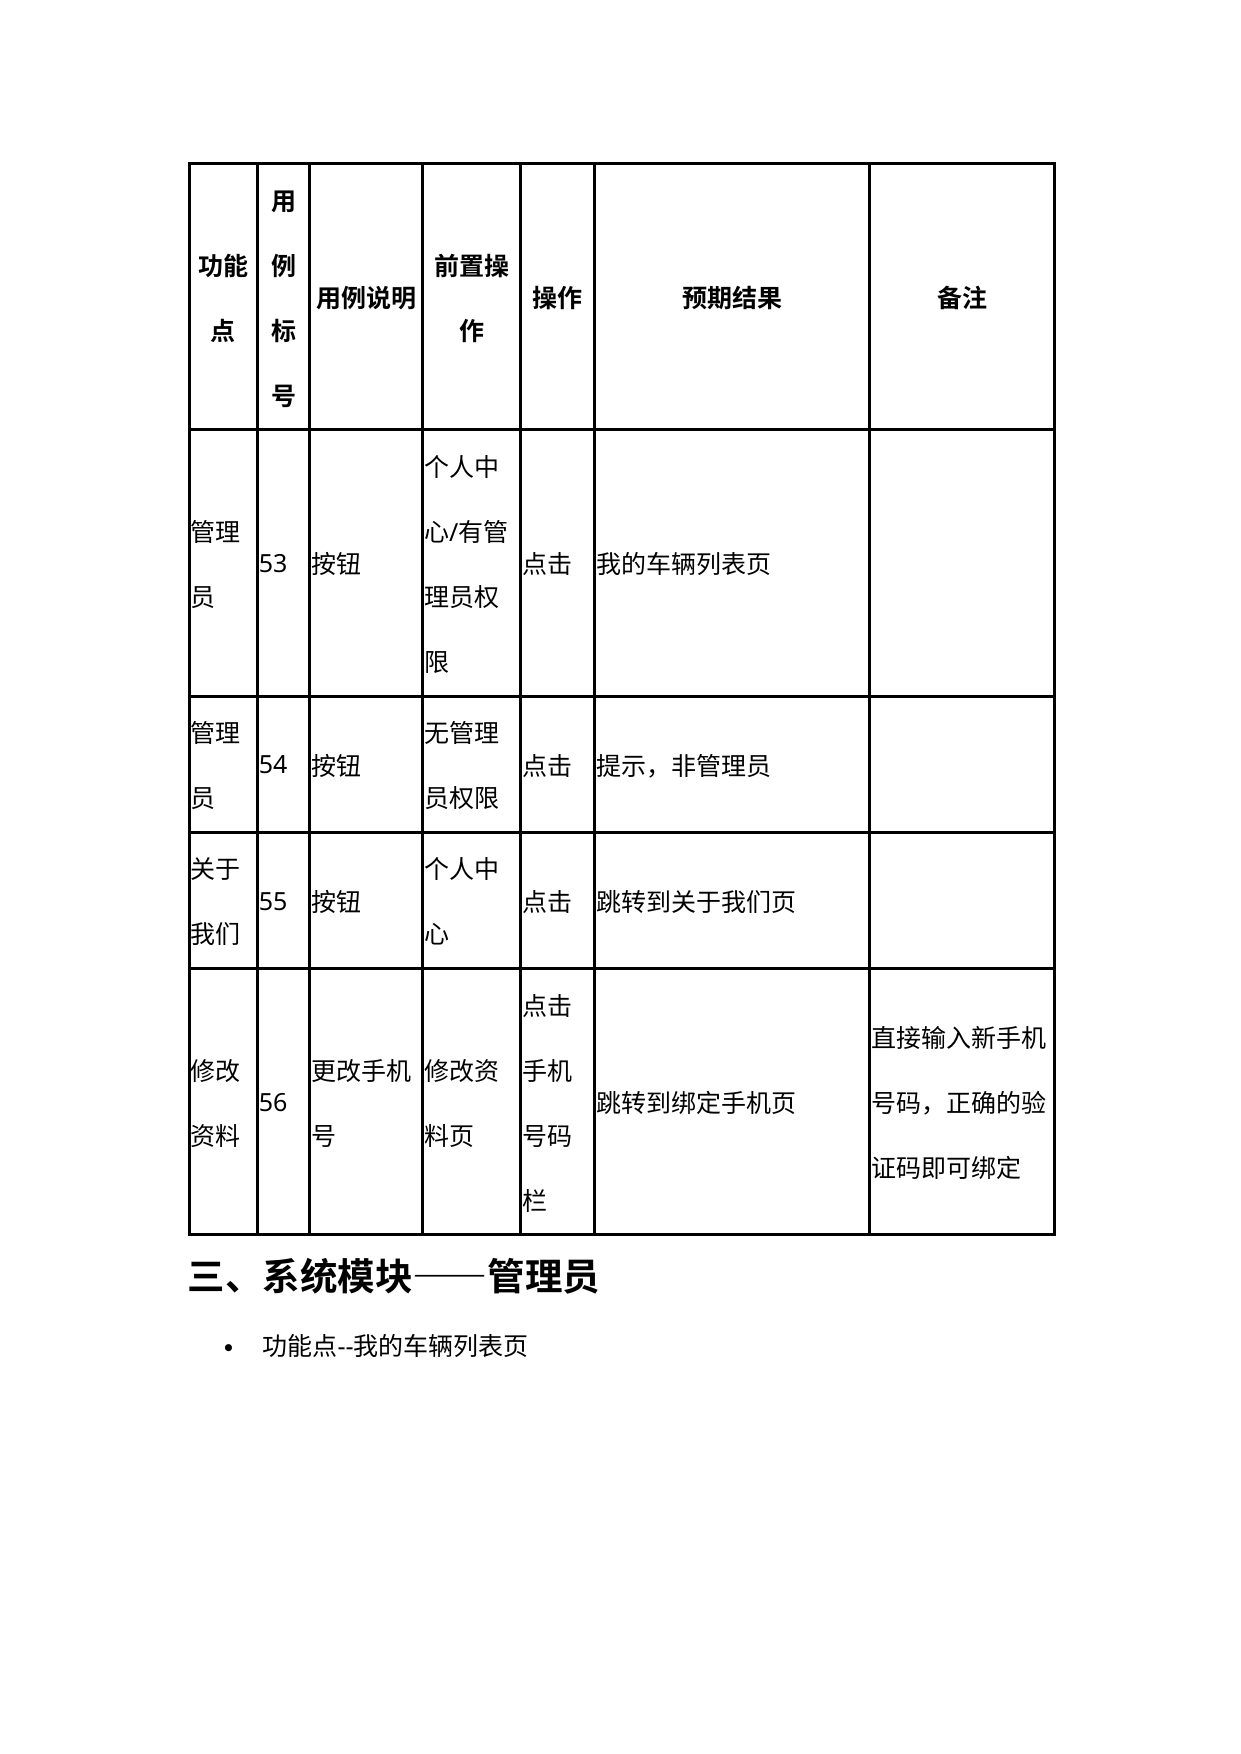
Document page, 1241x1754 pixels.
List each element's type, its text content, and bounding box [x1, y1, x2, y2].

table_header 预期结果 [596, 165, 868, 428]
table_cell 个人中心 [424, 834, 519, 967]
table_cell 按钮 [311, 431, 421, 694]
table_cell 56 [259, 970, 308, 1233]
table_cell [871, 698, 1053, 831]
table_cell 管理员 [191, 431, 256, 694]
table_cell 点击 [522, 431, 593, 694]
table_cell 54 [259, 698, 308, 831]
text 三、系统模块——管理员 [187, 1241, 1053, 1306]
table_cell 提示，非管理员 [596, 698, 868, 831]
table_cell 更改手机号 [311, 970, 421, 1233]
table_cell 修改资料页 [424, 970, 519, 1233]
table_cell [871, 834, 1053, 967]
table_cell 跳转到关于我们页 [596, 834, 868, 967]
table_cell 按钮 [311, 834, 421, 967]
table_header 备注 [871, 165, 1053, 428]
table_cell 个人中心/有管理员权限 [424, 431, 519, 694]
table_cell 修改资料 [191, 970, 256, 1233]
table_header 功能点 [191, 165, 256, 428]
table_cell 跳转到绑定手机页 [596, 970, 868, 1233]
table_cell 我的车辆列表页 [596, 431, 868, 694]
table_cell 53 [259, 431, 308, 694]
list 功能点--我的车辆列表页 [225, 1312, 1053, 1377]
table_cell 点击 [522, 698, 593, 831]
table_cell 关于我们 [191, 834, 256, 967]
table_header 用例标号 [259, 165, 308, 428]
table_cell [871, 431, 1053, 694]
table_cell 点击手机号码栏 [522, 970, 593, 1233]
table_cell 点击 [522, 834, 593, 967]
table_header 前置操作 [424, 165, 519, 428]
table_header 操作 [522, 165, 593, 428]
table_cell 管理员 [191, 698, 256, 831]
table_header 用例说明 [311, 165, 421, 428]
table_cell 直接输入新手机号码，正确的验证码即可绑定 [871, 970, 1053, 1233]
table_cell 55 [259, 834, 308, 967]
table_cell 无管理员权限 [424, 698, 519, 831]
table_cell 按钮 [311, 698, 421, 831]
